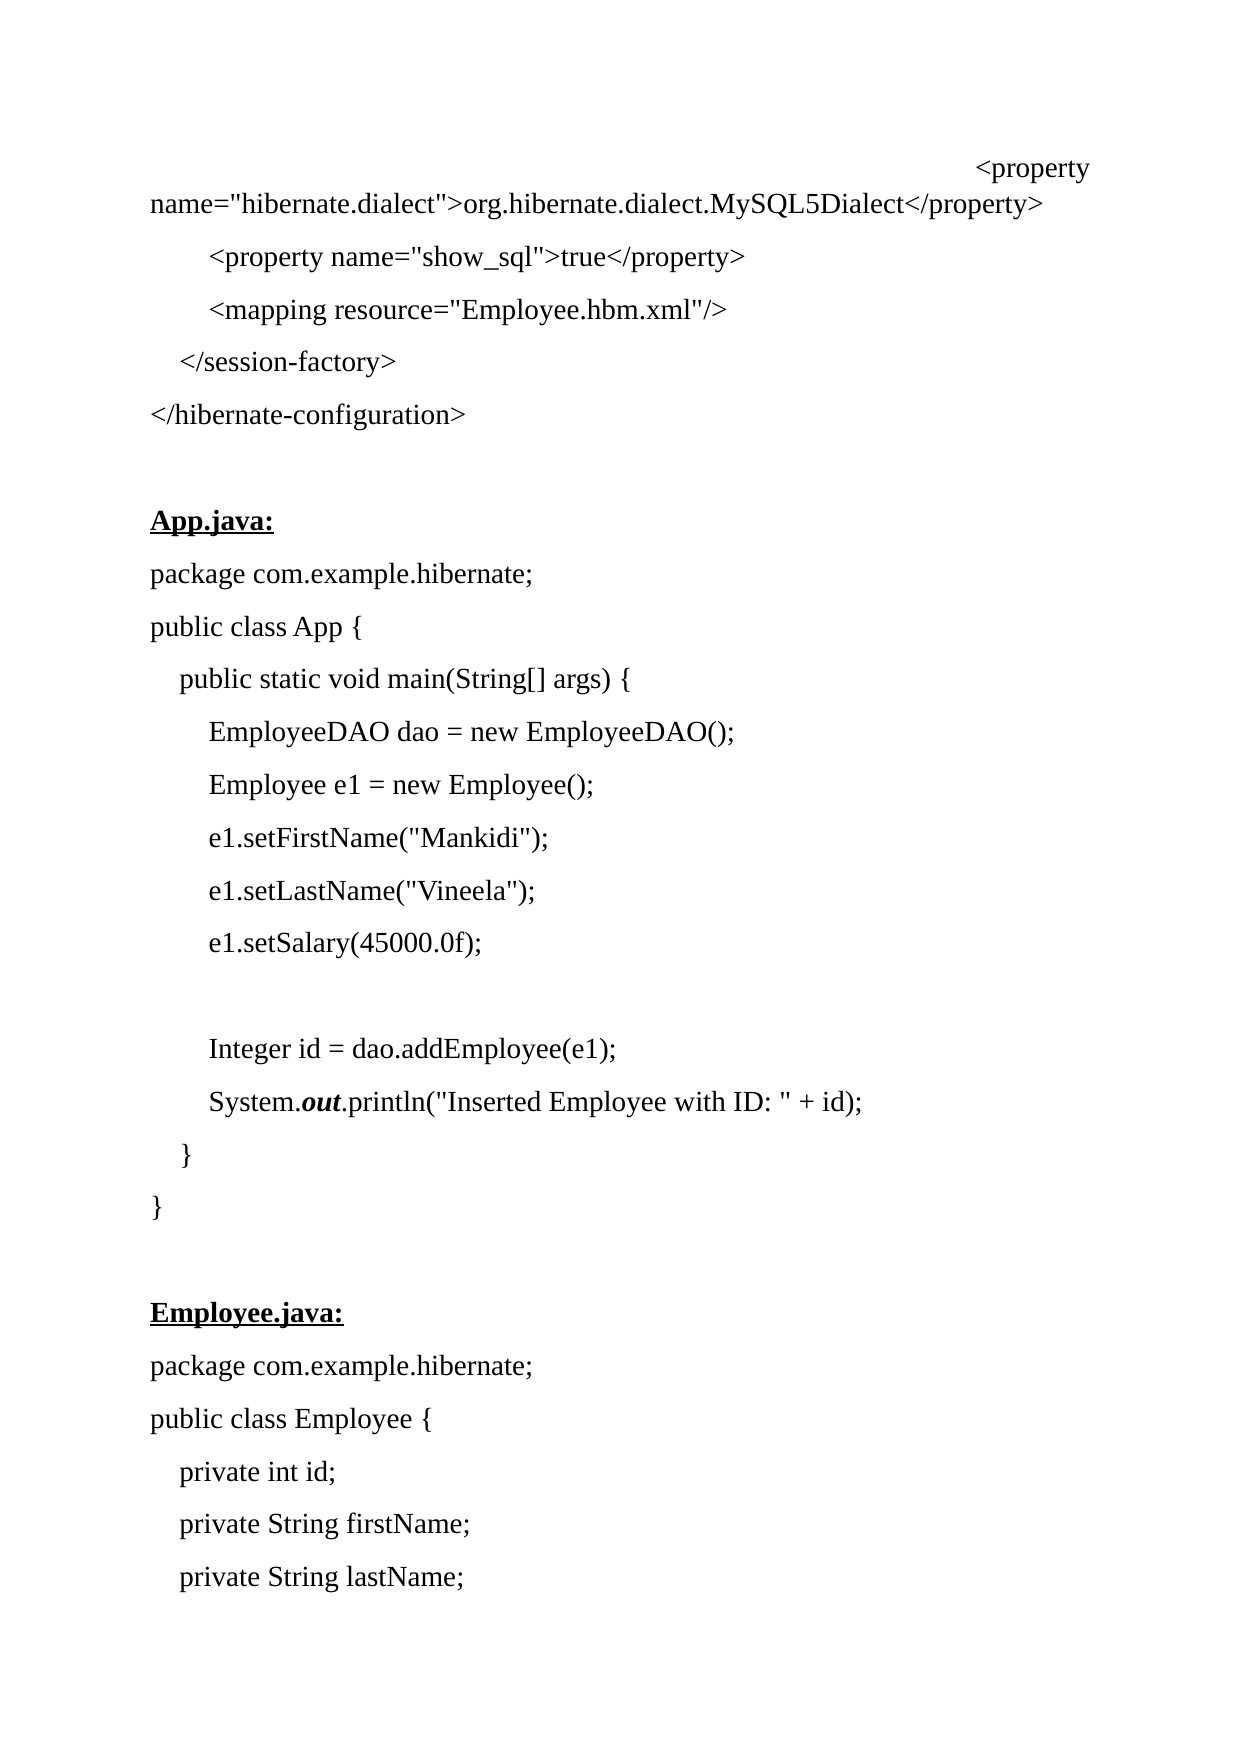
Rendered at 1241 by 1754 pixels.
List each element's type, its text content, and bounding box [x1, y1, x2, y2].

text Employee e1 = new Employee(); [150, 767, 1090, 801]
text e1.setSalary(45000.0f); [150, 926, 1090, 959]
text } [150, 1189, 1090, 1223]
text } [150, 1137, 1090, 1170]
text private int id; [150, 1454, 1090, 1487]
text </session-factory> [150, 344, 1090, 378]
text System.out.println("Inserted Employee with ID: " + id); [150, 1084, 1090, 1117]
text <mapping resource="Employee.hbm.xml"/> [150, 292, 1090, 325]
text public static void main(String[] args) { [150, 661, 1090, 695]
text public class Employee { [150, 1401, 1090, 1434]
text Integer id = dao.addEmployee(e1); [150, 1031, 1090, 1065]
text private String lastName; [150, 1559, 1090, 1593]
text package com.example.hibernate; [150, 556, 1090, 589]
text e1.setLastName("Vineela"); [150, 873, 1090, 906]
text Employee.java: [150, 1295, 1090, 1329]
text e1.setFirstName("Mankidi"); [150, 820, 1090, 853]
text </hibernate-configuration> [150, 397, 1090, 431]
text <property name="show_sql">true</property> [150, 239, 1090, 272]
text package com.example.hibernate; [150, 1348, 1090, 1382]
text App.java: [150, 503, 1090, 537]
text public class App { [150, 609, 1090, 642]
text EmployeeDAO dao = new EmployeeDAO(); [150, 714, 1090, 748]
text private String firstName; [150, 1506, 1090, 1540]
text <property name="hibernate.dialect">org.hibernate.dialect.MySQL5Dialect</property> [150, 150, 1090, 220]
